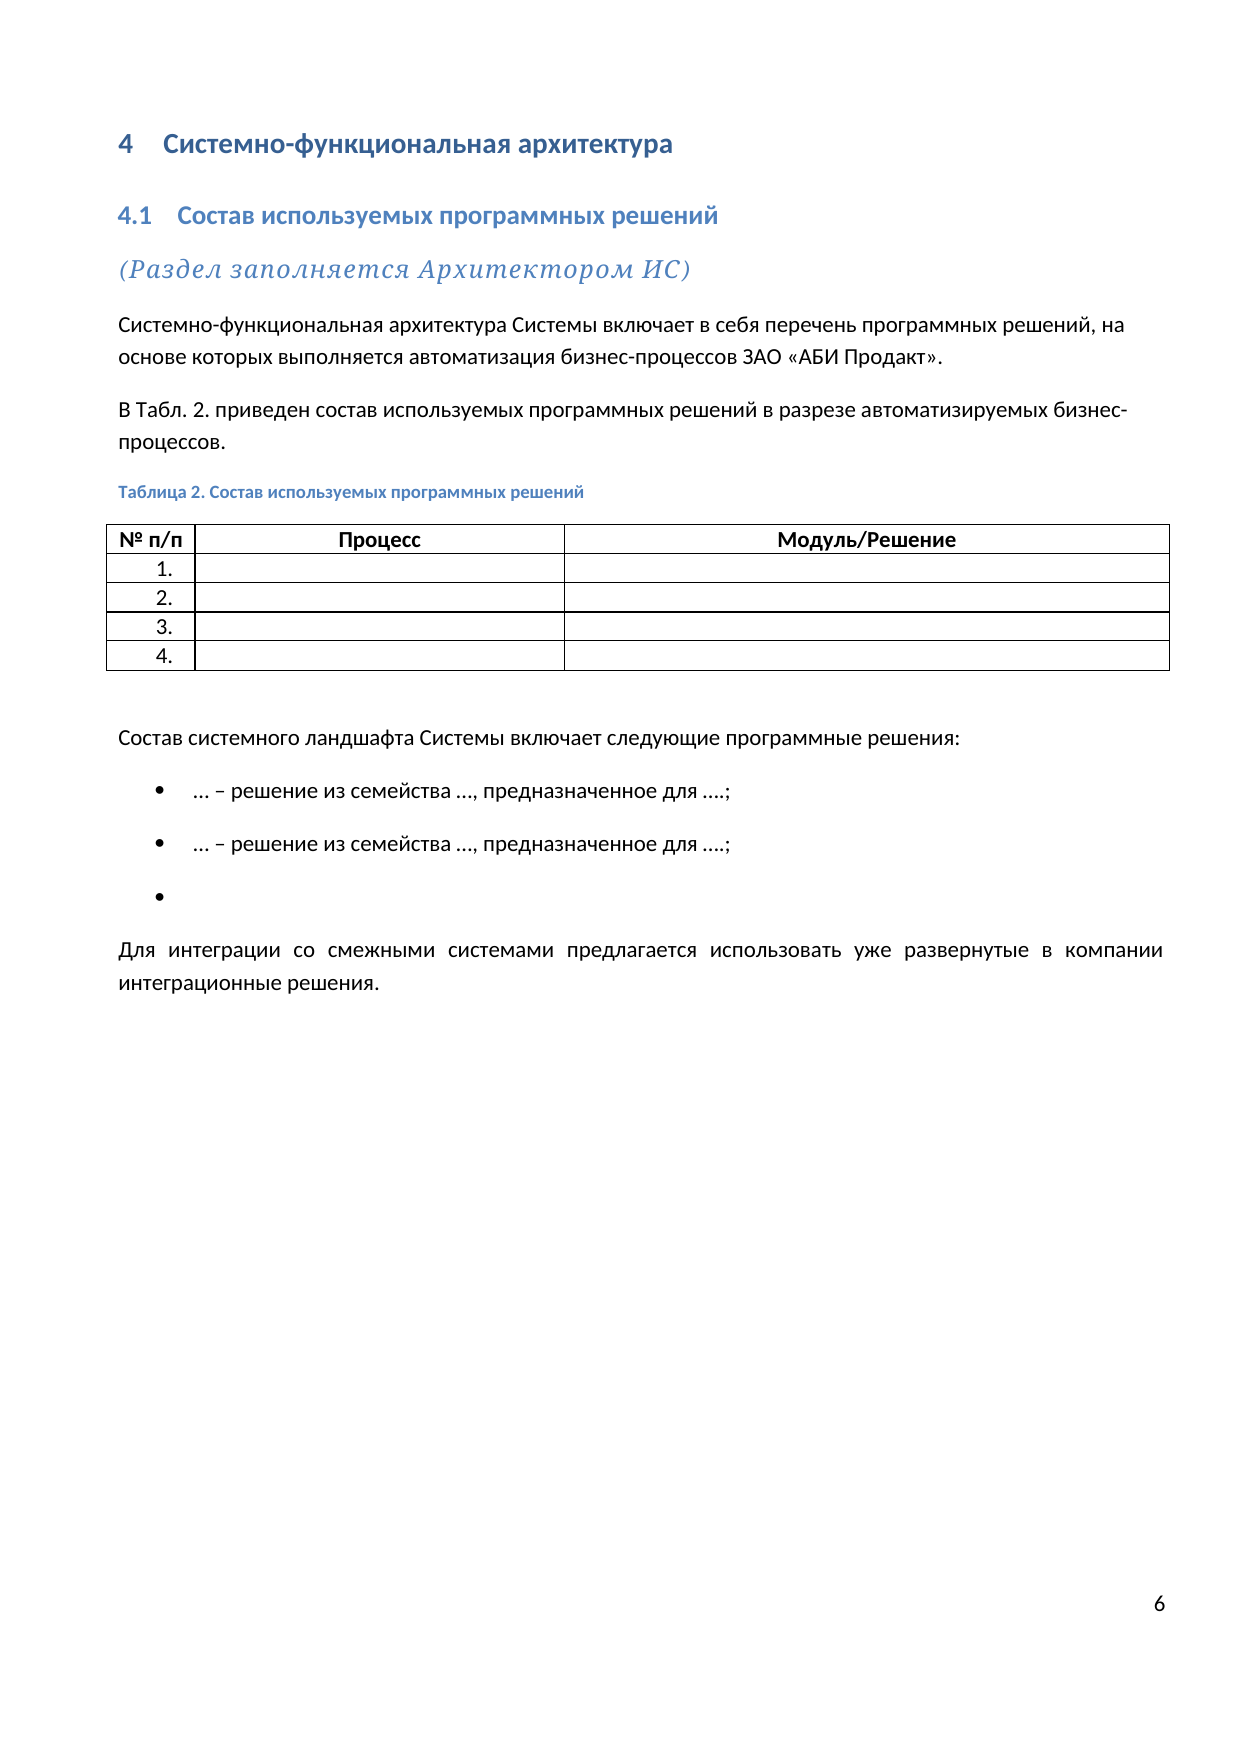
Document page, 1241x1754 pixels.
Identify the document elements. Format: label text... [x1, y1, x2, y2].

table_cell [107, 583, 194, 611]
table_cell [107, 641, 194, 669]
table_cell [565, 613, 1169, 640]
table_cell [196, 583, 564, 611]
list … – решение из семейства …, предназначенное для ….; [156, 829, 1165, 858]
table_cell [565, 641, 1169, 669]
table_header № п/п [107, 525, 194, 553]
table_cell [107, 554, 194, 582]
table_header Модуль/Решение [565, 525, 1169, 553]
subtitle Системно-функциональная архитектура [118, 125, 1165, 161]
table_cell [107, 613, 194, 640]
text Системно-функциональная архитектура Системы включает в себя перечень программных решений, на основе которых выполняется автоматизация бизнес-процессов ЗАО «АБИ Продакт». [118, 310, 1165, 370]
list … – решение из семейства …, предназначенное для ….; [156, 777, 1165, 804]
table_cell [565, 583, 1169, 611]
table_cell [196, 554, 564, 582]
subtitle (Раздел заполняется Архитектором ИС) [118, 256, 1165, 285]
text В Табл. 2. приведен состав используемых программных решений в разрезе автоматизируемых бизнес-процессов. [118, 395, 1165, 455]
table_cell [196, 641, 564, 669]
text Таблица 2. Состав используемых программных решений [118, 480, 1165, 503]
subtitle Состав используемых программных решений [117, 198, 1165, 231]
table_header Процесс [196, 525, 564, 553]
list Для интеграции со смежными системами предлагается использовать уже развернутые в компании интеграционные решения. [118, 936, 1165, 996]
table_cell [565, 554, 1169, 582]
table_cell [196, 613, 564, 640]
text Состав системного ландшафта Системы включает следующие программные решения: [118, 723, 1165, 752]
